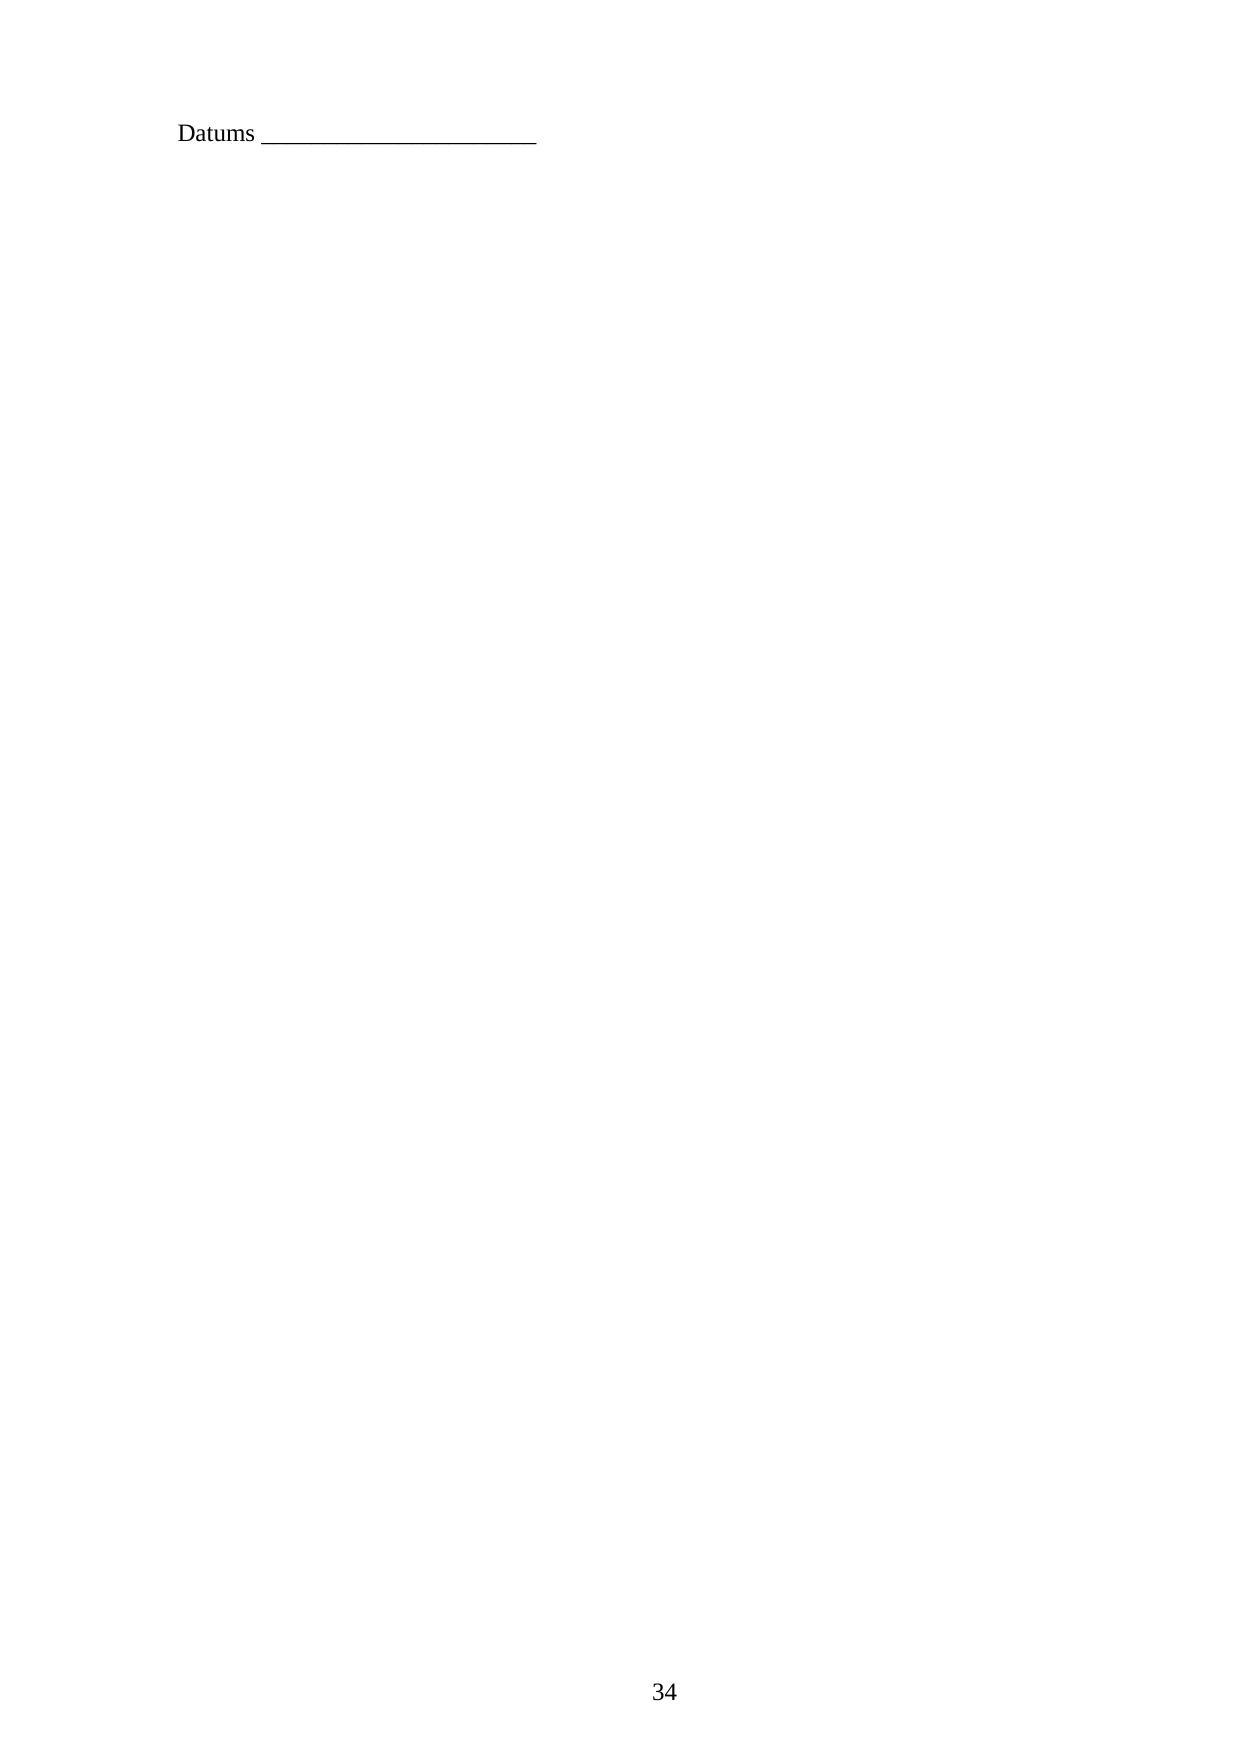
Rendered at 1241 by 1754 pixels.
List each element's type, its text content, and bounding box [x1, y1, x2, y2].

text Datums ______________________ [177, 118, 1152, 147]
